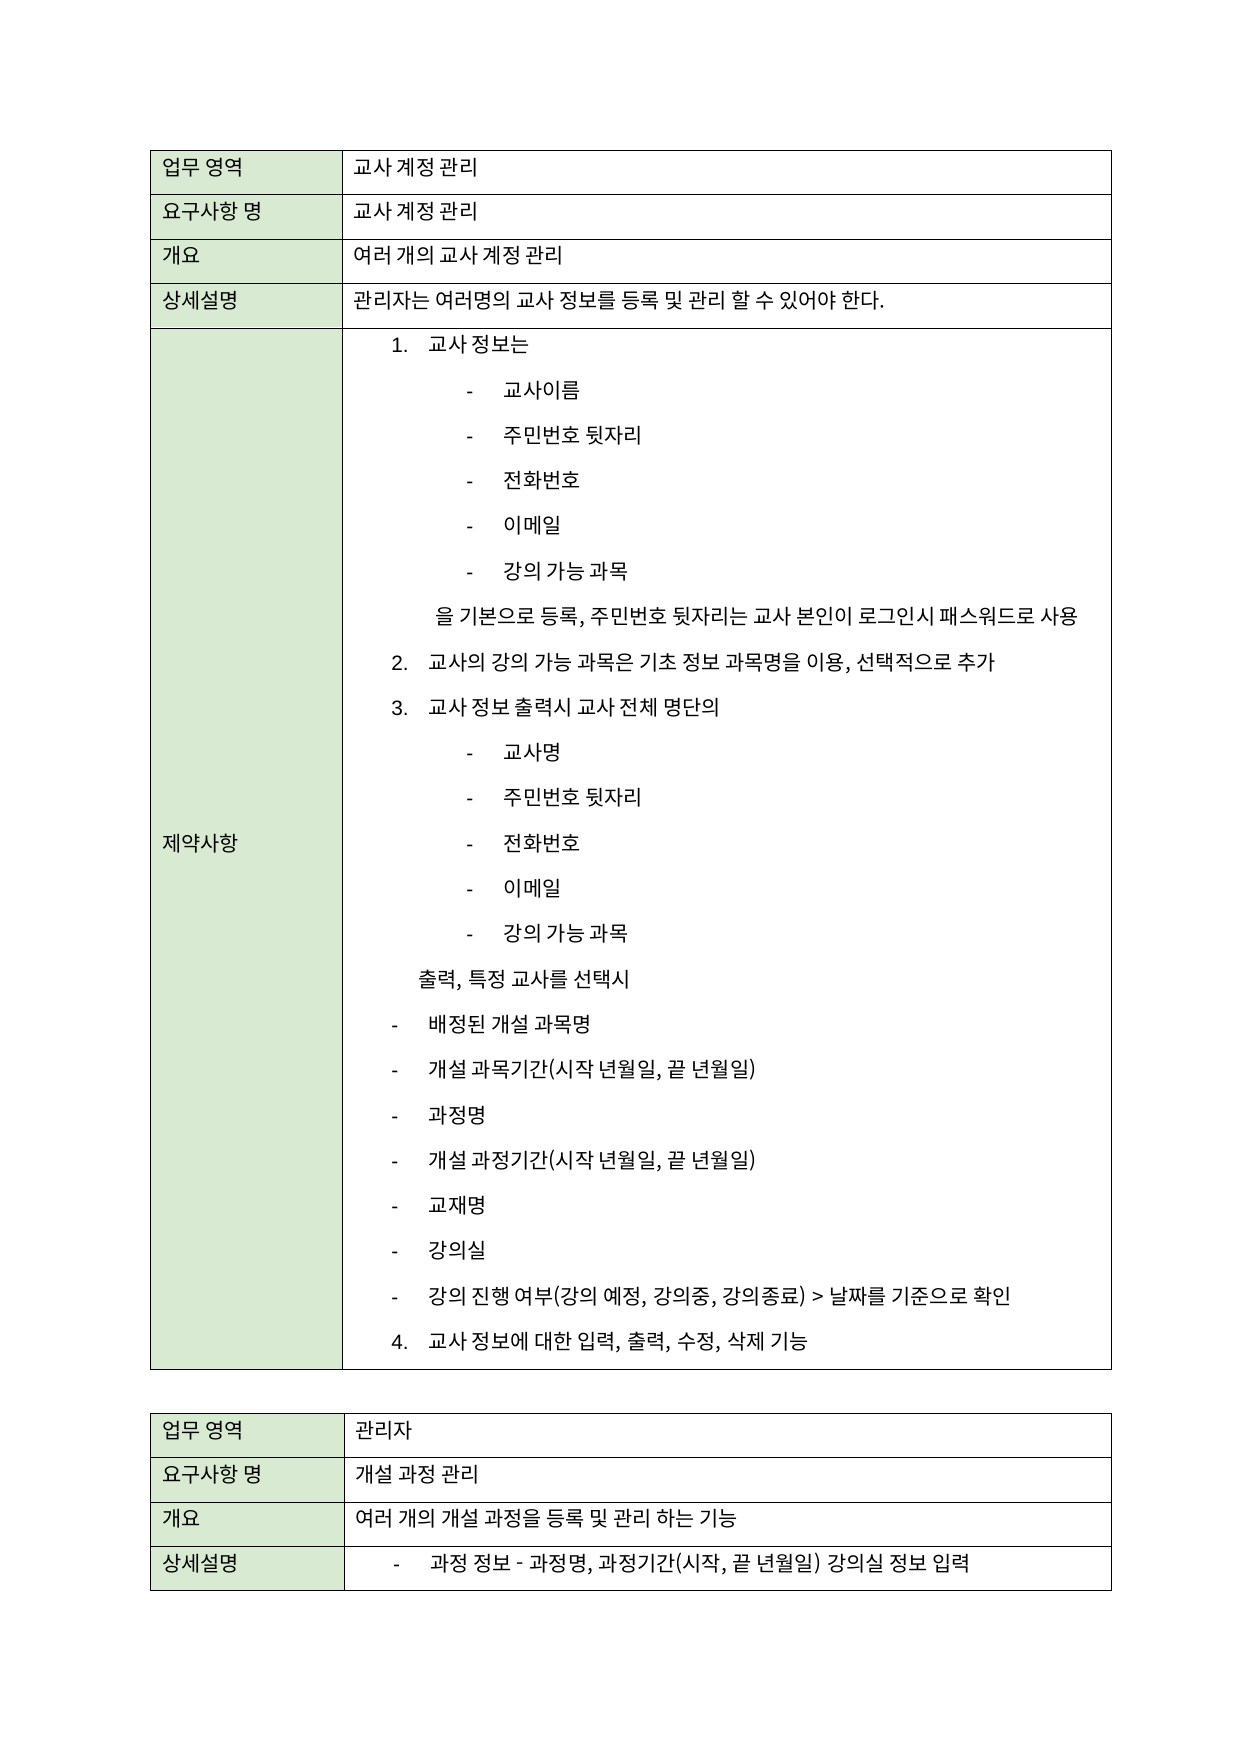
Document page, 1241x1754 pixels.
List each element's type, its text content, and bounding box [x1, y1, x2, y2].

table_header 업무 영역 [151, 1414, 344, 1457]
table_cell 교사 계정 관리 [343, 195, 1111, 239]
table_cell 여러 개의 교사 계정 관리 [343, 240, 1111, 283]
table_cell 개요 [151, 1503, 344, 1546]
table_cell 개설 과정 관리 [345, 1458, 1111, 1502]
table_cell 개요 [151, 240, 342, 283]
table_cell 요구사항 명 [151, 1458, 344, 1502]
table_cell 요구사항 명 [151, 195, 342, 239]
table_header 교사 계정 관리 [343, 151, 1111, 194]
table_cell 제약사항 [151, 329, 342, 1369]
table_cell 관리자는 여러명의 교사 정보를 등록 및 관리 할 수 있어야 한다. [343, 284, 1111, 327]
table_header 업무 영역 [151, 151, 342, 194]
table_header 관리자 [345, 1414, 1111, 1457]
table_cell 상세설명 [151, 1547, 344, 1590]
table_cell 여러 개의 개설 과정을 등록 및 관리 하는 기능 [345, 1503, 1111, 1546]
table_cell 교사 정보는 교사이름 주민번호 뒷자리 전화번호 이메일 강의 가능 과목 을 기본으로 등록, 주민번호 뒷자리는 교사 본인이 로그인시 패스워드로 사용 교사의 강의 가능 과목은 기초 정보 과목명을 이용, 선택적으로 추가 교사 정보 출력시 교사 전체 명단의 교사명 주민번호 뒷자리 전화번호 이메일 강의 가능 과목 출력, 특정 교사를 선택시 배정된 개설 과목명 개설 과목기간(시작 년월일, 끝 년월일) 과정명 개설 과정기간(시작 년월일, 끝 년월일) 교재명 강의실 강의 진행 여부(강의 예정, 강의중, 강의종료) > 날짜를 기준으로 확인 교사 정보에 대한 입력, 출력, 수정, 삭제 기능 [343, 329, 1111, 1369]
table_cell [345, 1547, 1111, 1590]
table_cell 상세설명 [151, 284, 342, 327]
